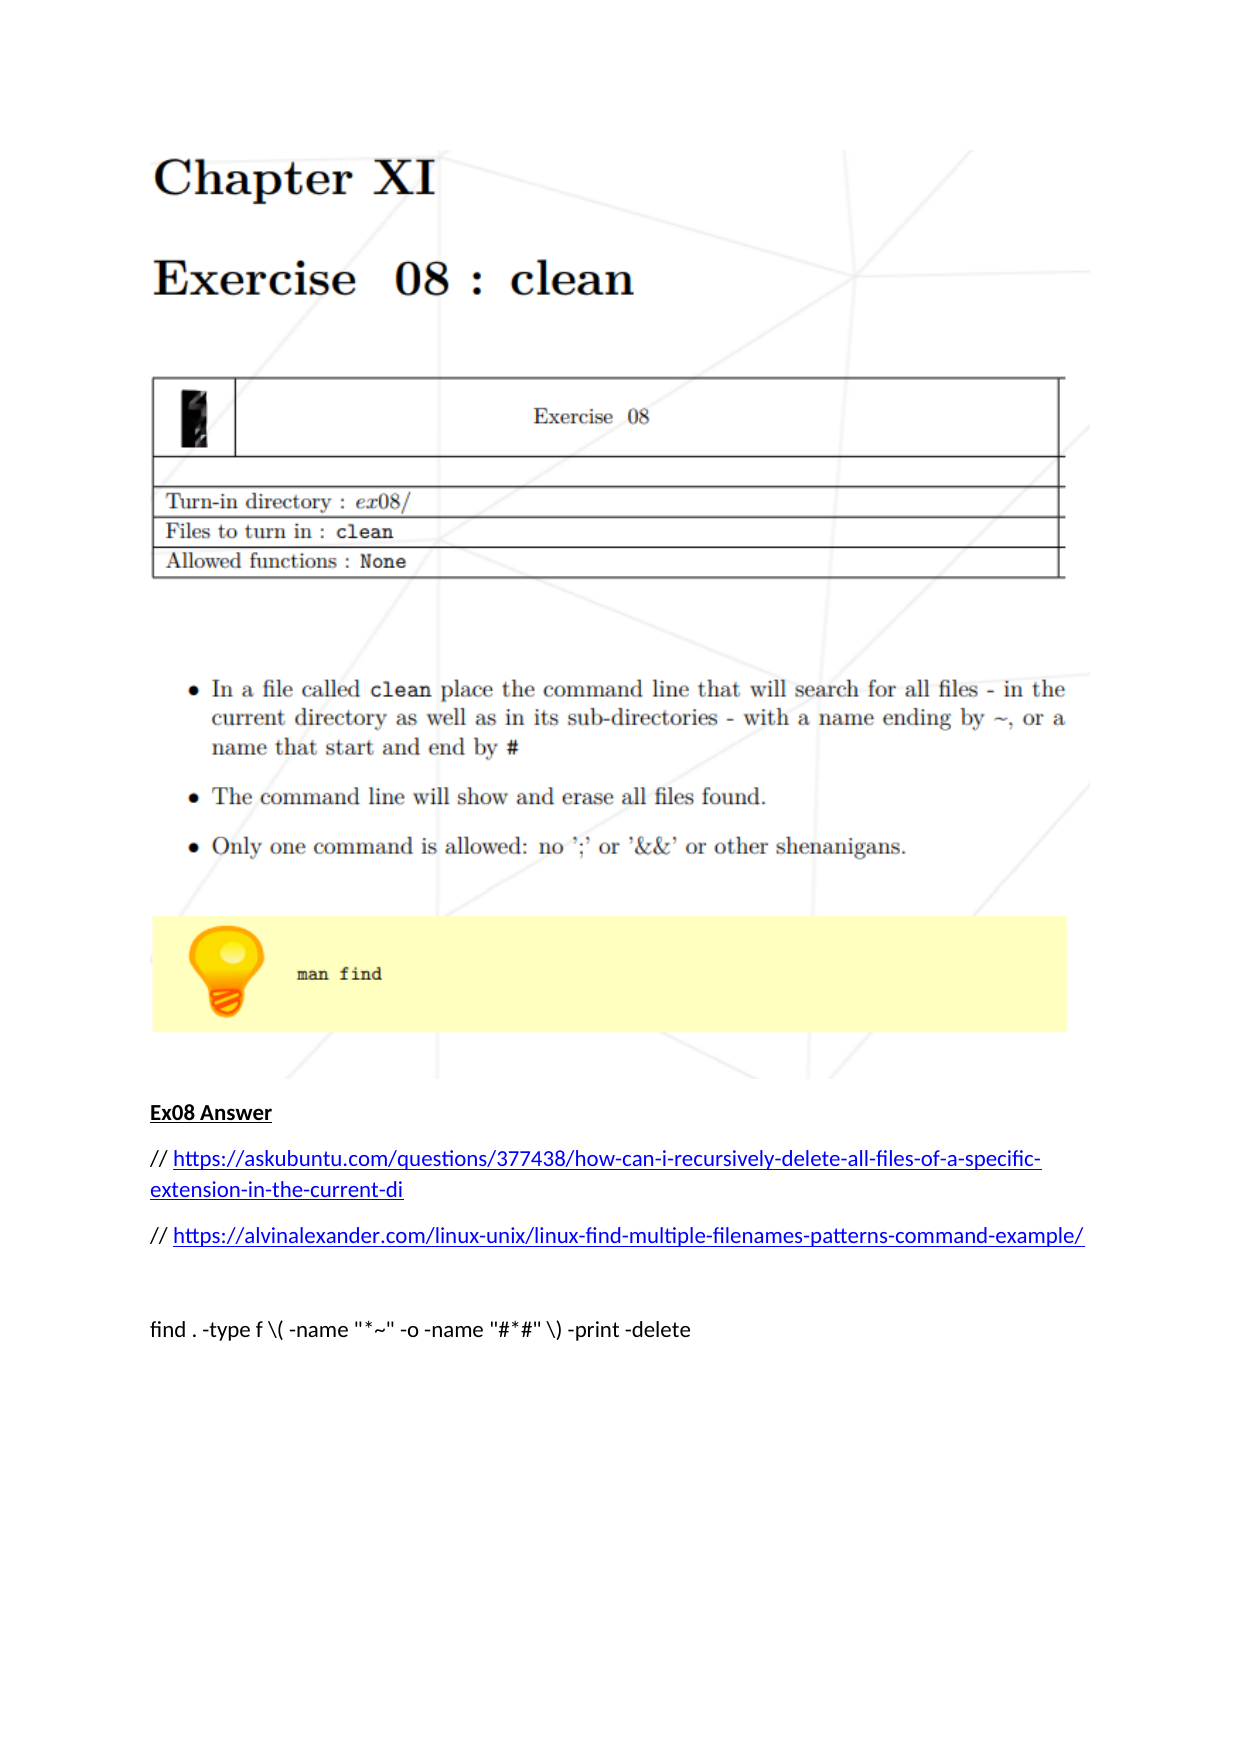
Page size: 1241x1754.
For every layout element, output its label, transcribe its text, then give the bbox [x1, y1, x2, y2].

picture [150, 150, 1091, 1079]
text // https://alvinalexander.com/linux-unix/linux-find-multiple-filenames-patterns-command-example/ [150, 1222, 1090, 1250]
text Ex08 Answer [150, 1098, 1090, 1126]
text // https://askubuntu.com/questions/377438/how-can-i-recursively-delete-all-files-of-a-specific-extension-in-the-current-di [150, 1144, 1090, 1203]
text find . -type f \( -name "*~" -o -name "#*#" \) -print -delete [150, 1315, 1090, 1343]
